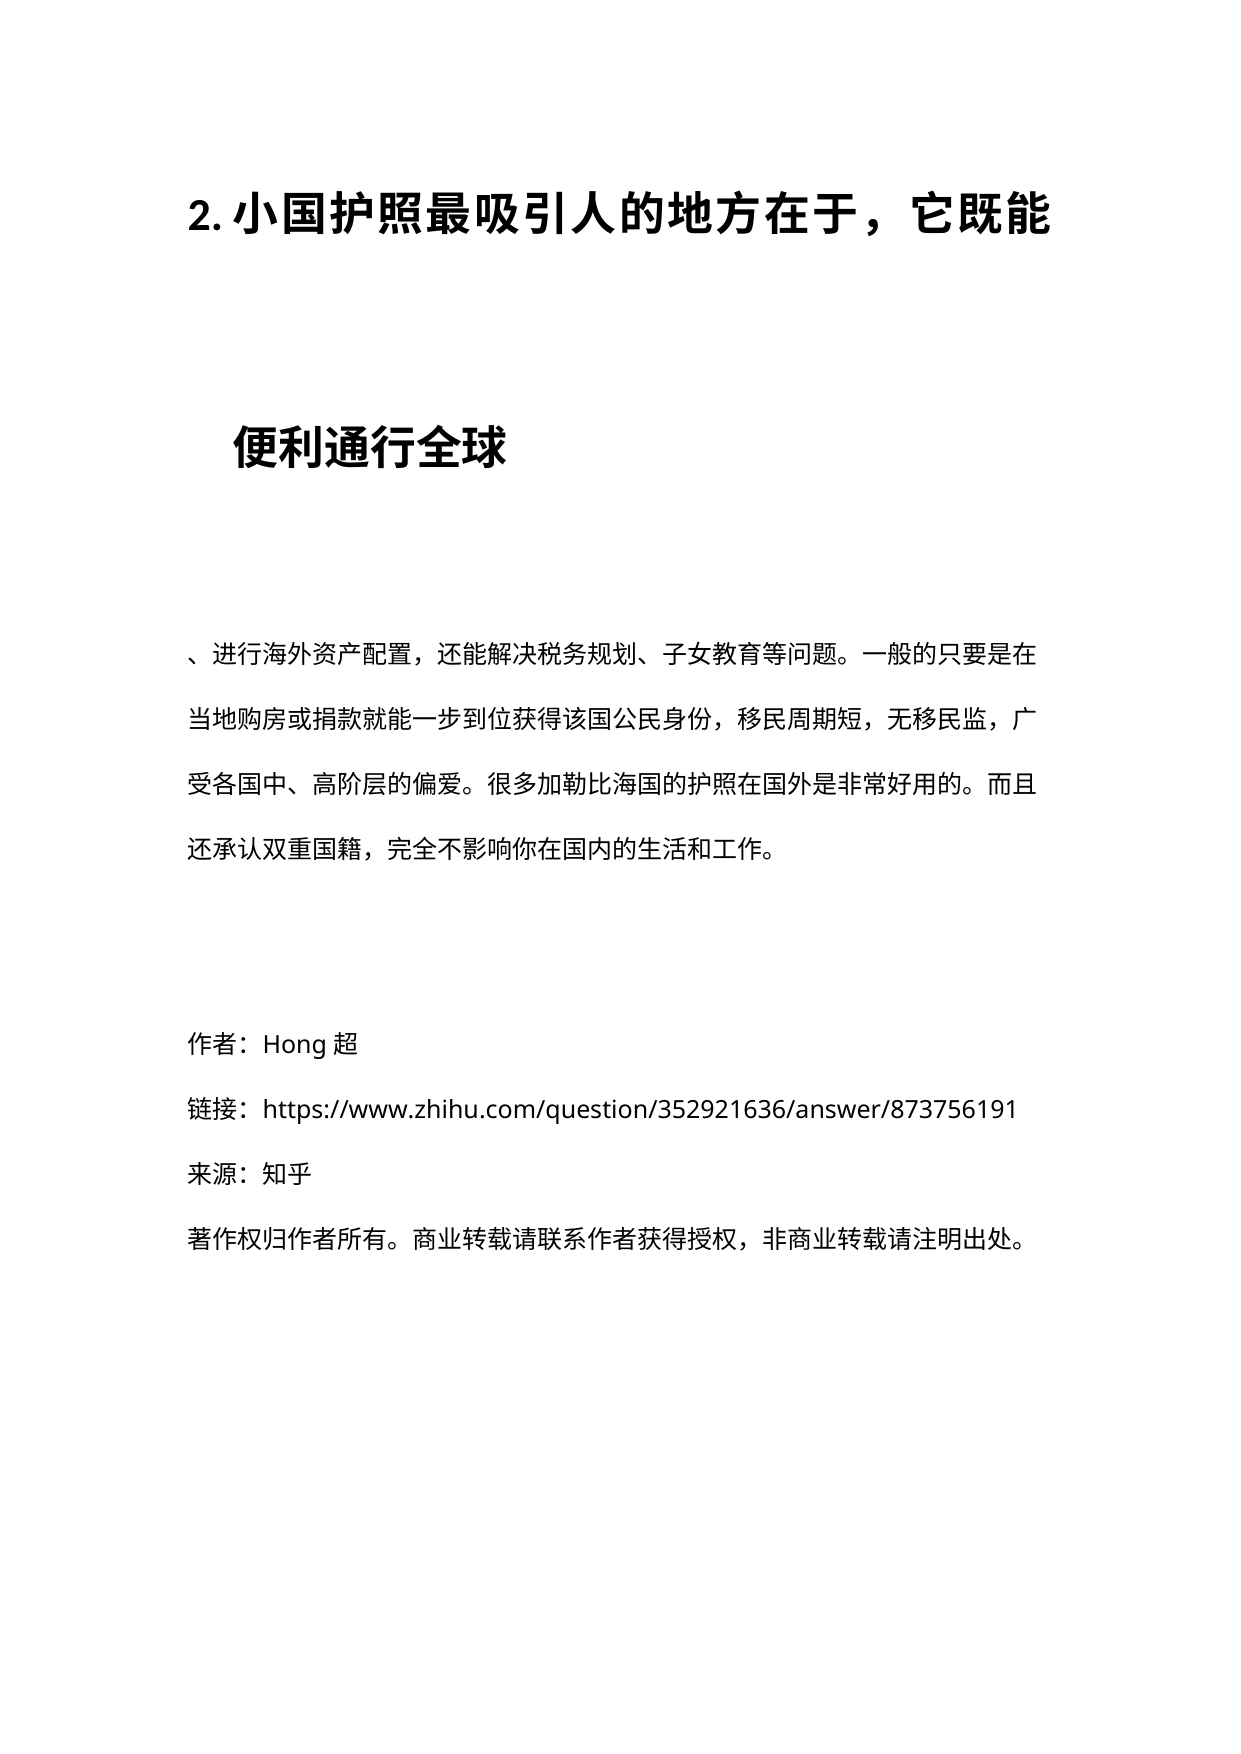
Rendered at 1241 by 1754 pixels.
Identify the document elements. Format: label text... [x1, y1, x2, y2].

text 作者：Hong 超 链接：https://www.zhihu.com/question/352921636/answer/873756191 来源：知乎 著作权归作者所有。商业转载请联系作者获得授权，非商业转载请注明出处。 [187, 881, 1053, 1271]
subtitle 小国护照最吸引人的地方在于，它既能便利通行全球 [187, 162, 1053, 493]
text 、进行海外资产配置，还能解决税务规划、子女教育等问题。一般的只要是在当地购房或捐款就能一步到位获得该国公民身份，移民周期短，无移民监，广受各国中、高阶层的偏爱。很多加勒比海国的护照在国外是非常好用的。而且还承认双重国籍，完全不影响你在国内的生活和工作。 [187, 621, 1053, 881]
